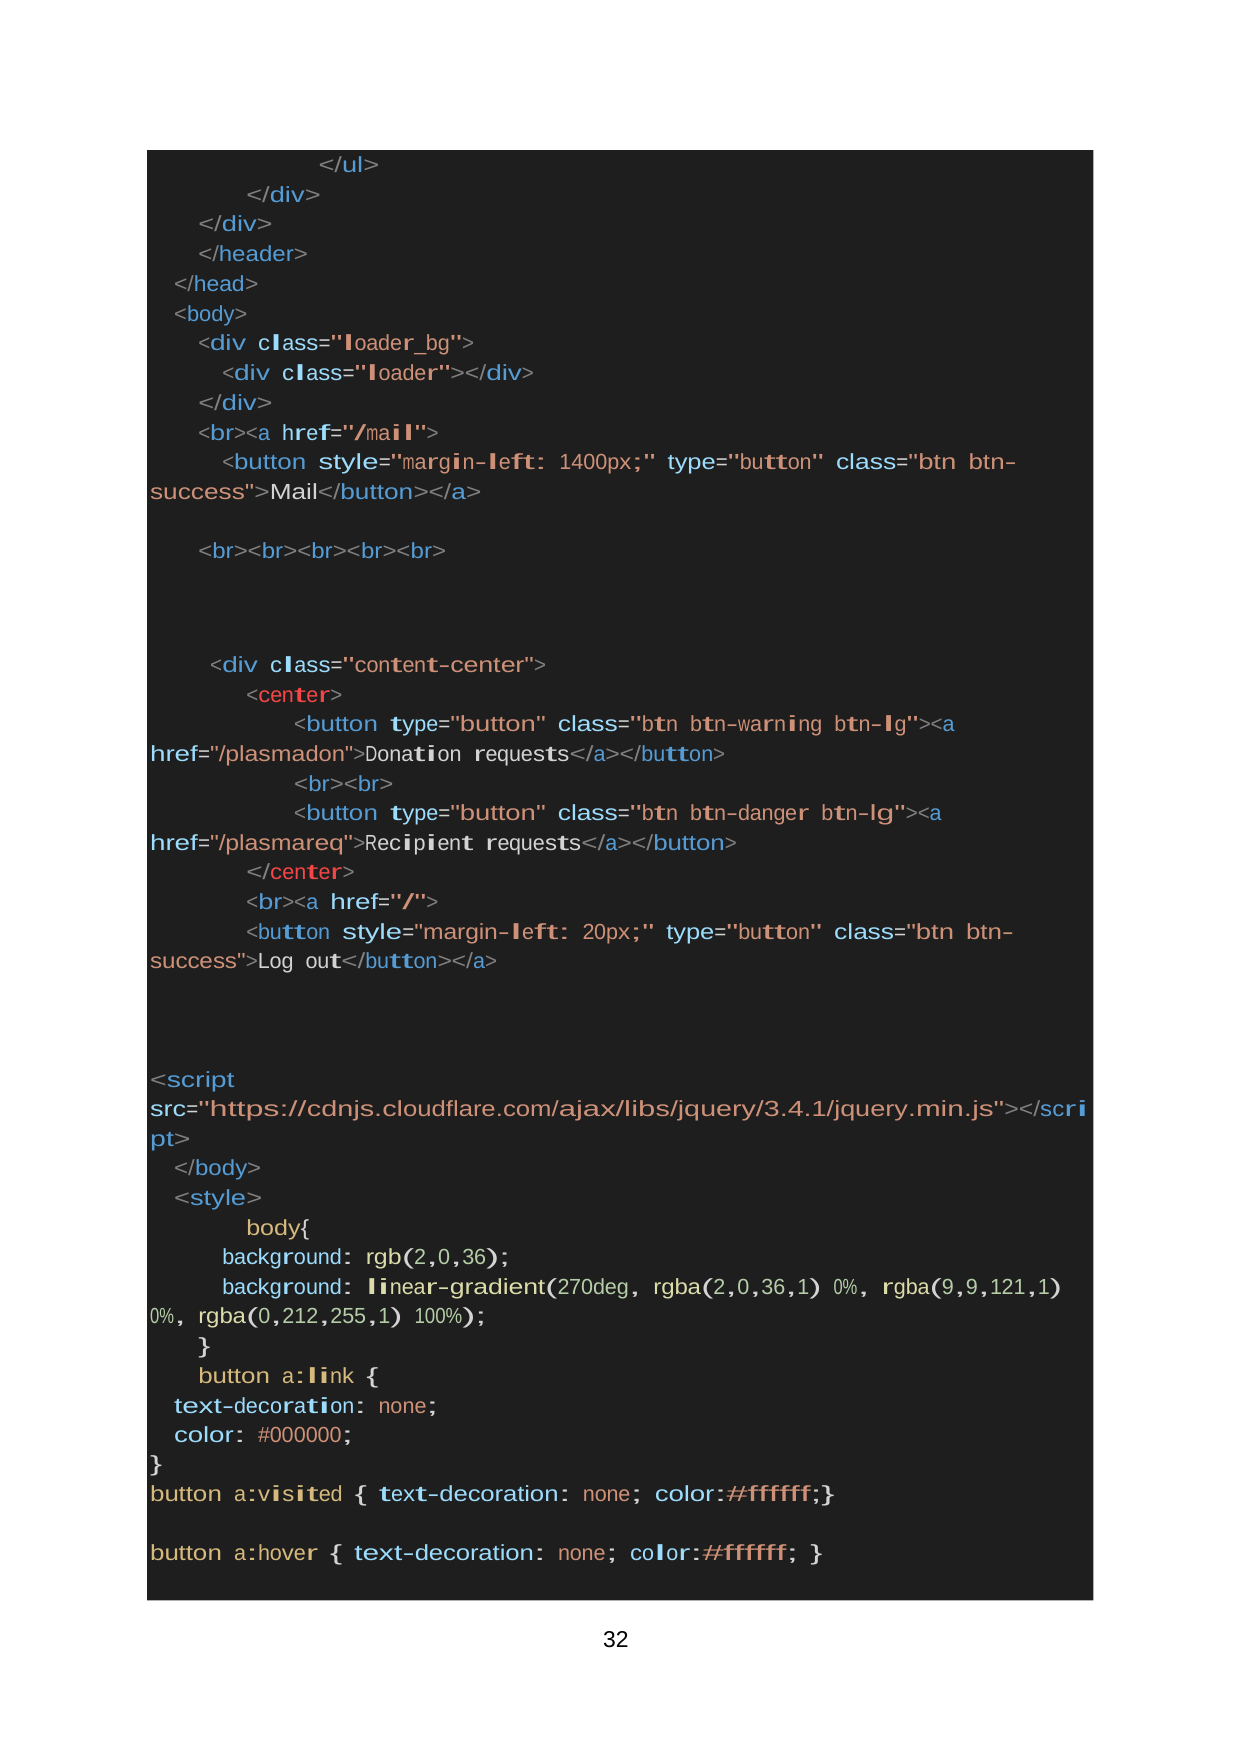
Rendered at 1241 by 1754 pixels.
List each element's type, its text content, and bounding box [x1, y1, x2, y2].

text background: linear-gradient(270deg, rgba(2,0,36,1) 0%, rgba(9,9,121,1) 0%, rgba(0,212,255,1) 100%); [150, 1274, 1078, 1328]
text <br><a href="/"> [246, 889, 1228, 914]
text <div class="loader"></div> [222, 360, 1228, 385]
text <button style="margin-left: 1400px;" type="button" class="btn btn- success">Mail</button></a> [150, 449, 1040, 504]
text <br><a href="/mail"> [198, 419, 1228, 445]
text <div class="loader_bg"> [198, 330, 1228, 355]
text </head> [174, 271, 1228, 296]
text </center> [246, 859, 1228, 884]
text </header> [198, 241, 1228, 266]
text <br><br> [294, 771, 1228, 796]
text </div> [246, 182, 1228, 207]
text button a:visited { text-decoration: none; color:#ffffff;} [150, 1481, 1228, 1506]
text <button type="button" class="btn btn-warning btn-lg"><a href="/plasmadon">Donation requests</a></button> [150, 711, 1040, 766]
text </body> [174, 1155, 1228, 1180]
text <button type="button" class="btn btn-danger btn-lg"><a href="/plasmareq">Recipient requests</a></button> [150, 800, 1040, 855]
text <center> [246, 682, 1228, 707]
text </div> [198, 390, 1228, 415]
text button a:hover { text-decoration: none; color:#ffffff; } [150, 1540, 1228, 1566]
text </ul> [318, 152, 1228, 177]
text <br><br><br><br><br> [198, 538, 1228, 563]
text </div> [198, 211, 1228, 236]
text <div class="content-center"> [210, 652, 1228, 677]
text <button style="margin-left: 20px;" type="button" class="btn btn- success">Log out</button></a> [150, 919, 1040, 973]
text } [198, 1333, 1228, 1358]
text button a:link { [198, 1363, 1228, 1388]
text <script src="https://cdnjs.cloudflare.com/ajax/libs/jquery/3.4.1/jquery.min.js"></scri pt> [150, 1066, 1095, 1151]
text } [150, 1451, 1228, 1476]
text body{ [246, 1214, 1228, 1240]
text text-decoration: none; color: #000000; [174, 1392, 439, 1447]
text background: rgb(2,0,36); [222, 1244, 1228, 1269]
text <style> [174, 1185, 1228, 1210]
text <body> [174, 301, 1228, 326]
